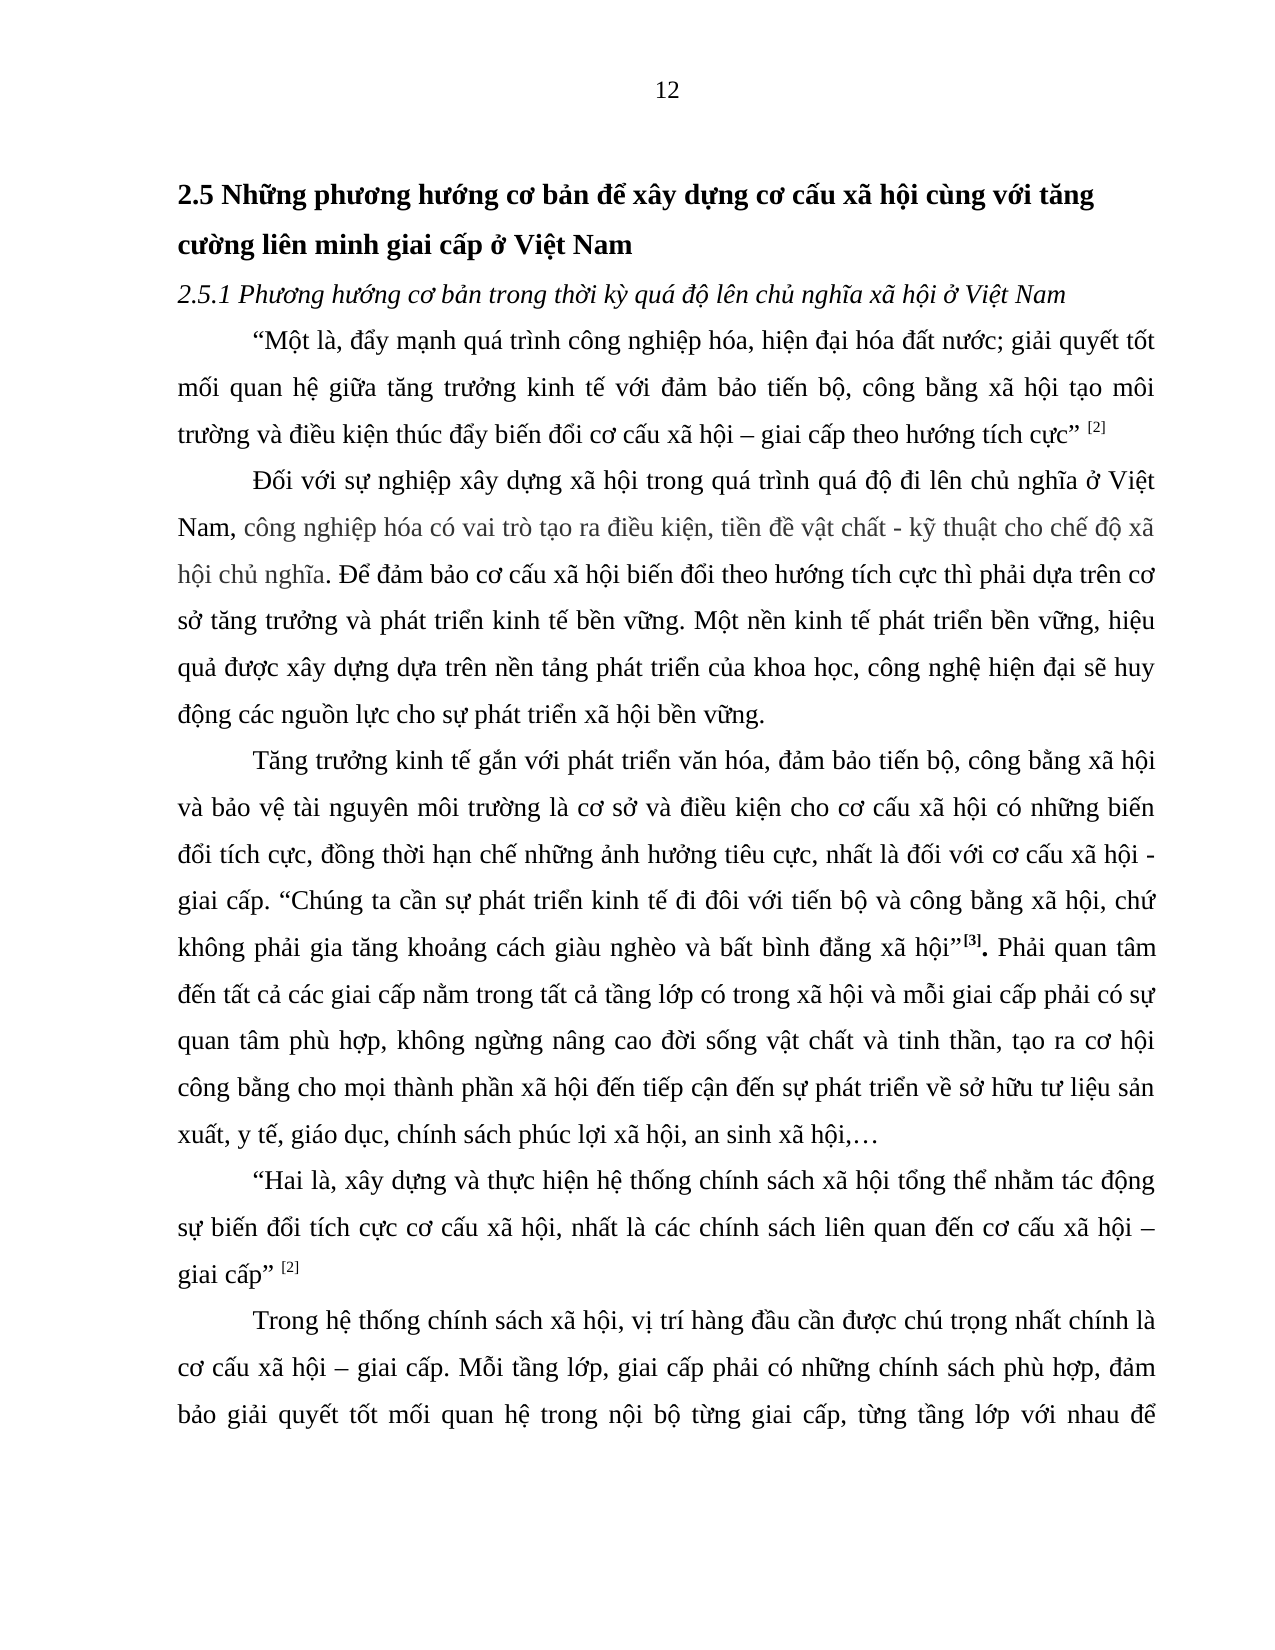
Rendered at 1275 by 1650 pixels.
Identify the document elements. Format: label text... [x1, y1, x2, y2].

text Đối với sự nghiệp xây dựng xã hội trong quá trình quá độ đi lên chủ nghĩa ở Việt Nam, công nghiệp hóa có vai trò tạo ra điều kiện, tiền đề vật chất - kỹ thuật cho chế độ xã hội chủ nghĩa. Để đảm bảo cơ cấu xã hội biến đổi theo hướng tích cực thì phải dựa trên cơ sở tăng trưởng và phát triển kinh tế bền vững. Một nền kinh tế phát triển bền vững, hiệu quả được xây dựng dựa trên nền tảng phát triển của khoa học, công nghệ hiện đại sẽ huy động các nguồn lực cho sự phát triển xã hội bền vững. [177, 464, 1157, 729]
text “Hai là, xây dựng và thực hiện hệ thống chính sách xã hội tổng thể nhằm tác động sự biến đổi tích cực cơ cấu xã hội, nhất là các chính sách liên quan đến cơ cấu xã hội – giai cấp” [2] [177, 1164, 1157, 1289]
text Tăng trưởng kinh tế gắn với phát triển văn hóa, đảm bảo tiến bộ, công bằng xã hội và bảo vệ tài nguyên môi trường là cơ sở và điều kiện cho cơ cấu xã hội có những biến đổi tích cực, đồng thời hạn chế những ảnh hưởng tiêu cực, nhất là đối với cơ cấu xã hội - giai cấp. “Chúng ta cần sự phát triển kinh tế đi đôi với tiến bộ và công bằng xã hội, chứ không phải gia tăng khoảng cách giàu nghèo và bất bình đẳng xã hội”[3]. Phải quan tâm đến tất cả các giai cấp nằm trong tất cả tầng lớp có trong xã hội và mỗi giai cấp phải có sự quan tâm phù hợp, không ngừng nâng cao đời sống vật chất và tinh thần, tạo ra cơ hội công bằng cho mọi thành phần xã hội đến tiếp cận đến sự phát triển về sở hữu tư liệu sản xuất, y tế, giáo dục, chính sách phúc lợi xã hội, an sinh xã hội,… [177, 744, 1157, 1071]
text Tăng trưởng kinh tế gắn với phát triển văn hóa, đảm bảo tiến bộ, công bằng xã hội và bảo vệ tài nguyên môi trường là cơ sở và điều kiện cho cơ cấu xã hội có những biến đổi tích cực, đồng thời hạn chế những ảnh hưởng tiêu cực, nhất là đối với cơ cấu xã hội - giai cấp. “Chúng ta cần sự phát triển kinh tế đi đôi với tiến bộ và công bằng xã hội, chứ không phải gia tăng khoảng cách giàu nghèo và bất bình đẳng xã hội”[3]. Phải quan tâm đến tất cả các giai cấp nằm trong tất cả tầng lớp có trong xã hội và mỗi giai cấp phải có sự quan tâm phù hợp, không ngừng nâng cao đời sống vật chất và tinh thần, tạo ra cơ hội công bằng cho mọi thành phần xã hội đến tiếp cận đến sự phát triển về sở hữu tư liệu sản xuất, y tế, giáo dục, chính sách phúc lợi xã hội, an sinh xã hội,… [177, 1102, 1157, 1149]
text “Một là, đẩy mạnh quá trình công nghiệp hóa, hiện đại hóa đất nước; giải quyết tốt mối quan hệ giữa tăng trưởng kinh tế với đảm bảo tiến bộ, công bằng xã hội tạo môi trường và điều kiện thúc đẩy biến đổi cơ cấu xã hội – giai cấp theo hướng tích cực” [2] [177, 324, 1157, 449]
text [177, 1304, 1157, 1429]
text 2.5.1 Phương hướng cơ bản trong thời kỳ quá độ lên chủ nghĩa xã hội ở Việt Nam [177, 278, 1157, 309]
text 2.5 Những phương hướng cơ bản để xây dựng cơ cấu xã hội cùng với tăng cường liên minh giai cấp ở Việt Nam [177, 177, 1157, 261]
